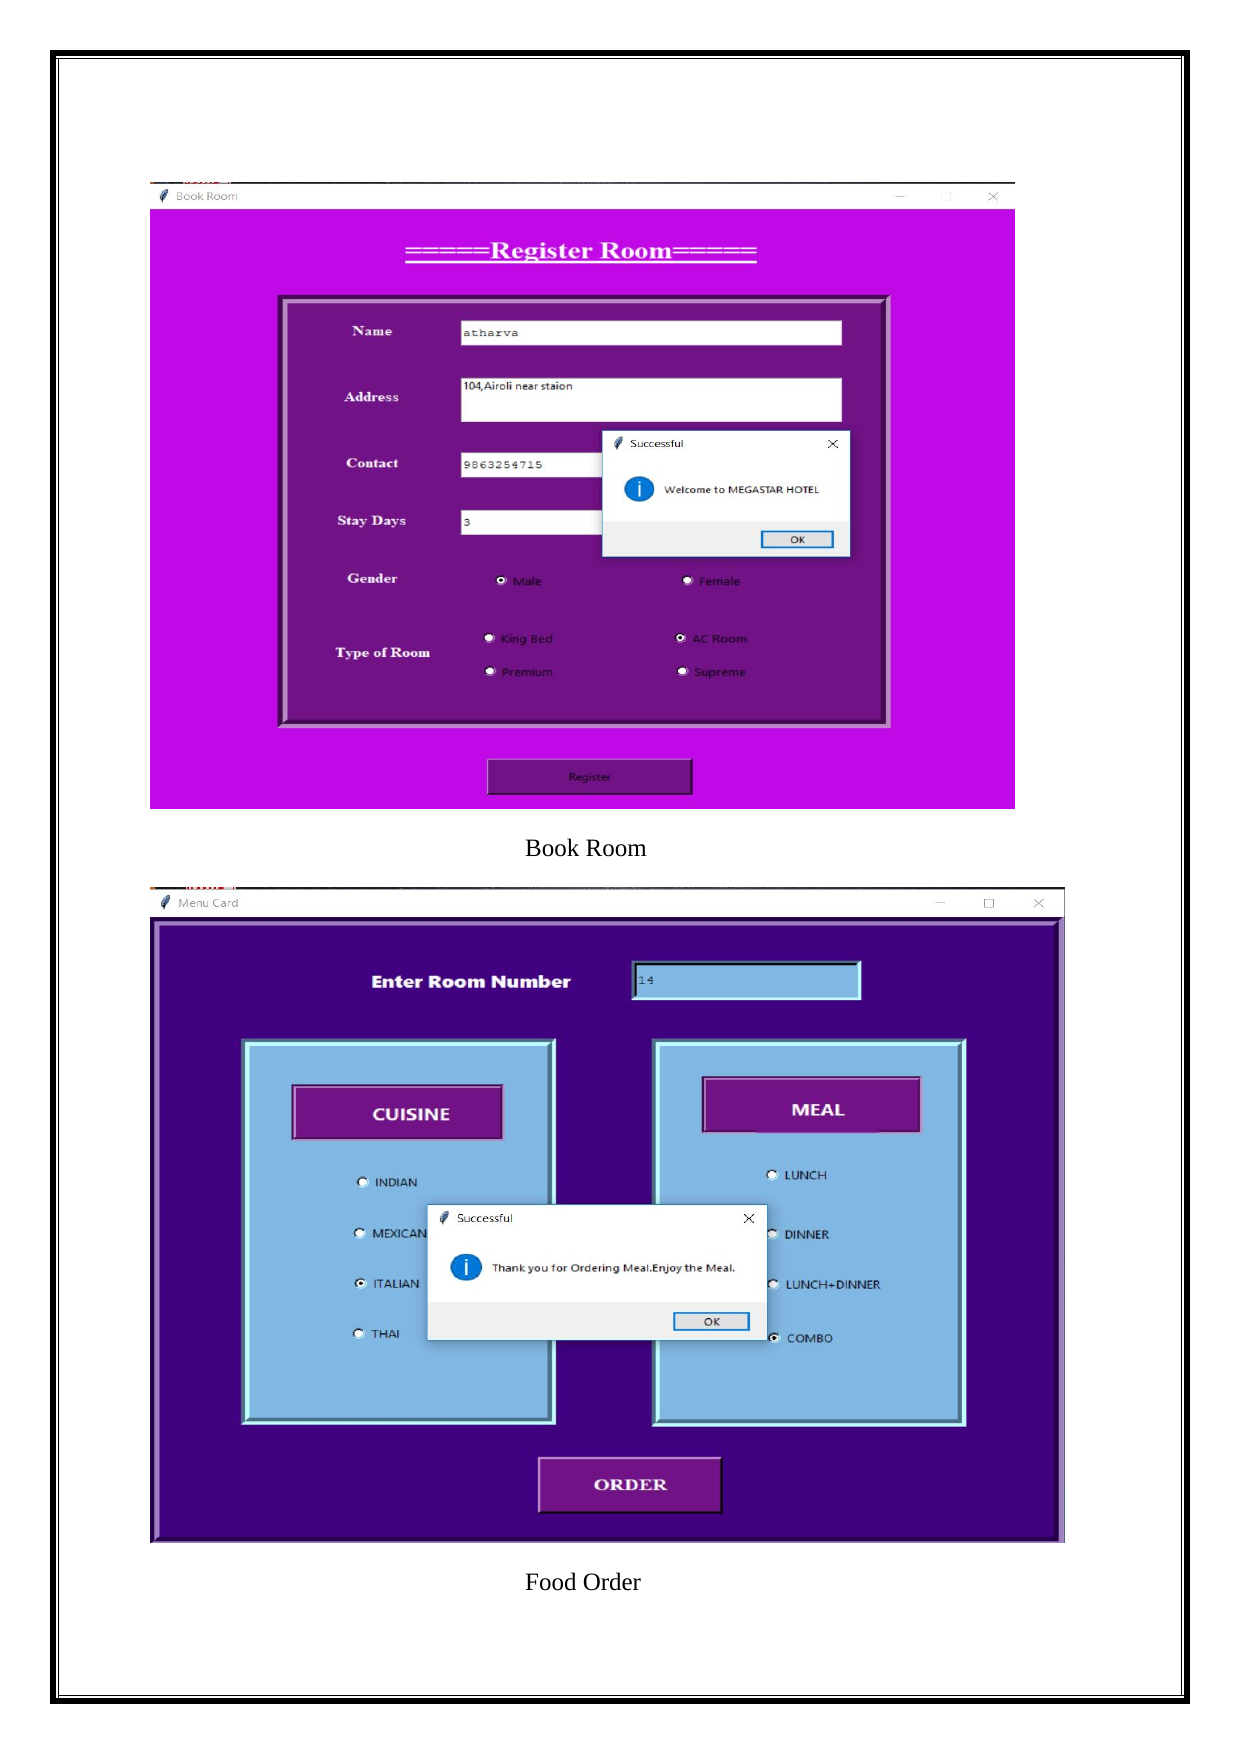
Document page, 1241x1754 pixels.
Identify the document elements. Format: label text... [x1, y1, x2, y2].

text Book Room [450, 833, 1090, 862]
text Food Order [450, 1567, 1090, 1596]
picture [150, 887, 1065, 1543]
picture [150, 182, 1015, 809]
